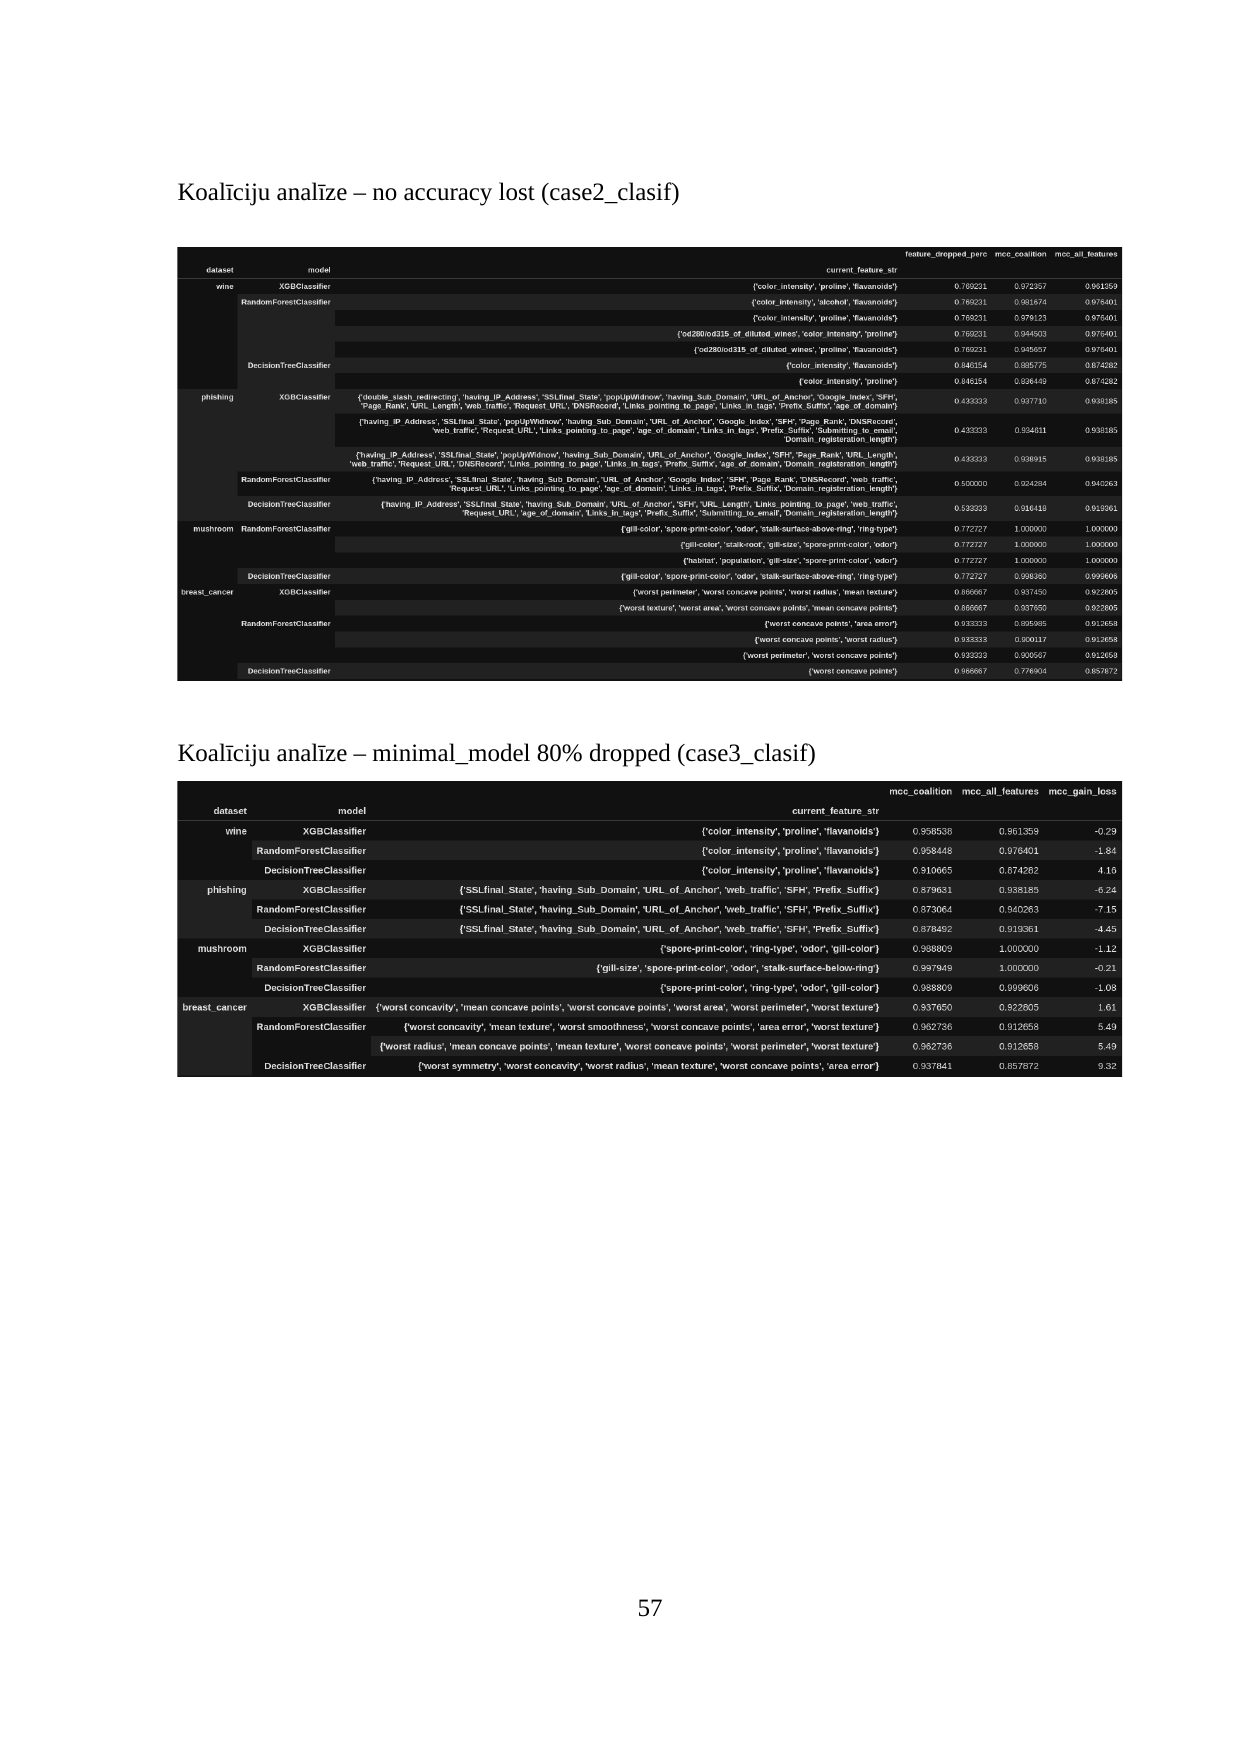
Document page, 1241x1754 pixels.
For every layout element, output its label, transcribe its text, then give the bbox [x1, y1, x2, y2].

text Koalīciju analīze – minimal_model 80% dropped (case3_clasif) [177, 738, 1122, 767]
picture [177, 781, 1123, 1077]
text Koalīciju analīze – no accuracy lost (case2_clasif) [177, 177, 1122, 206]
picture [177, 247, 1123, 681]
